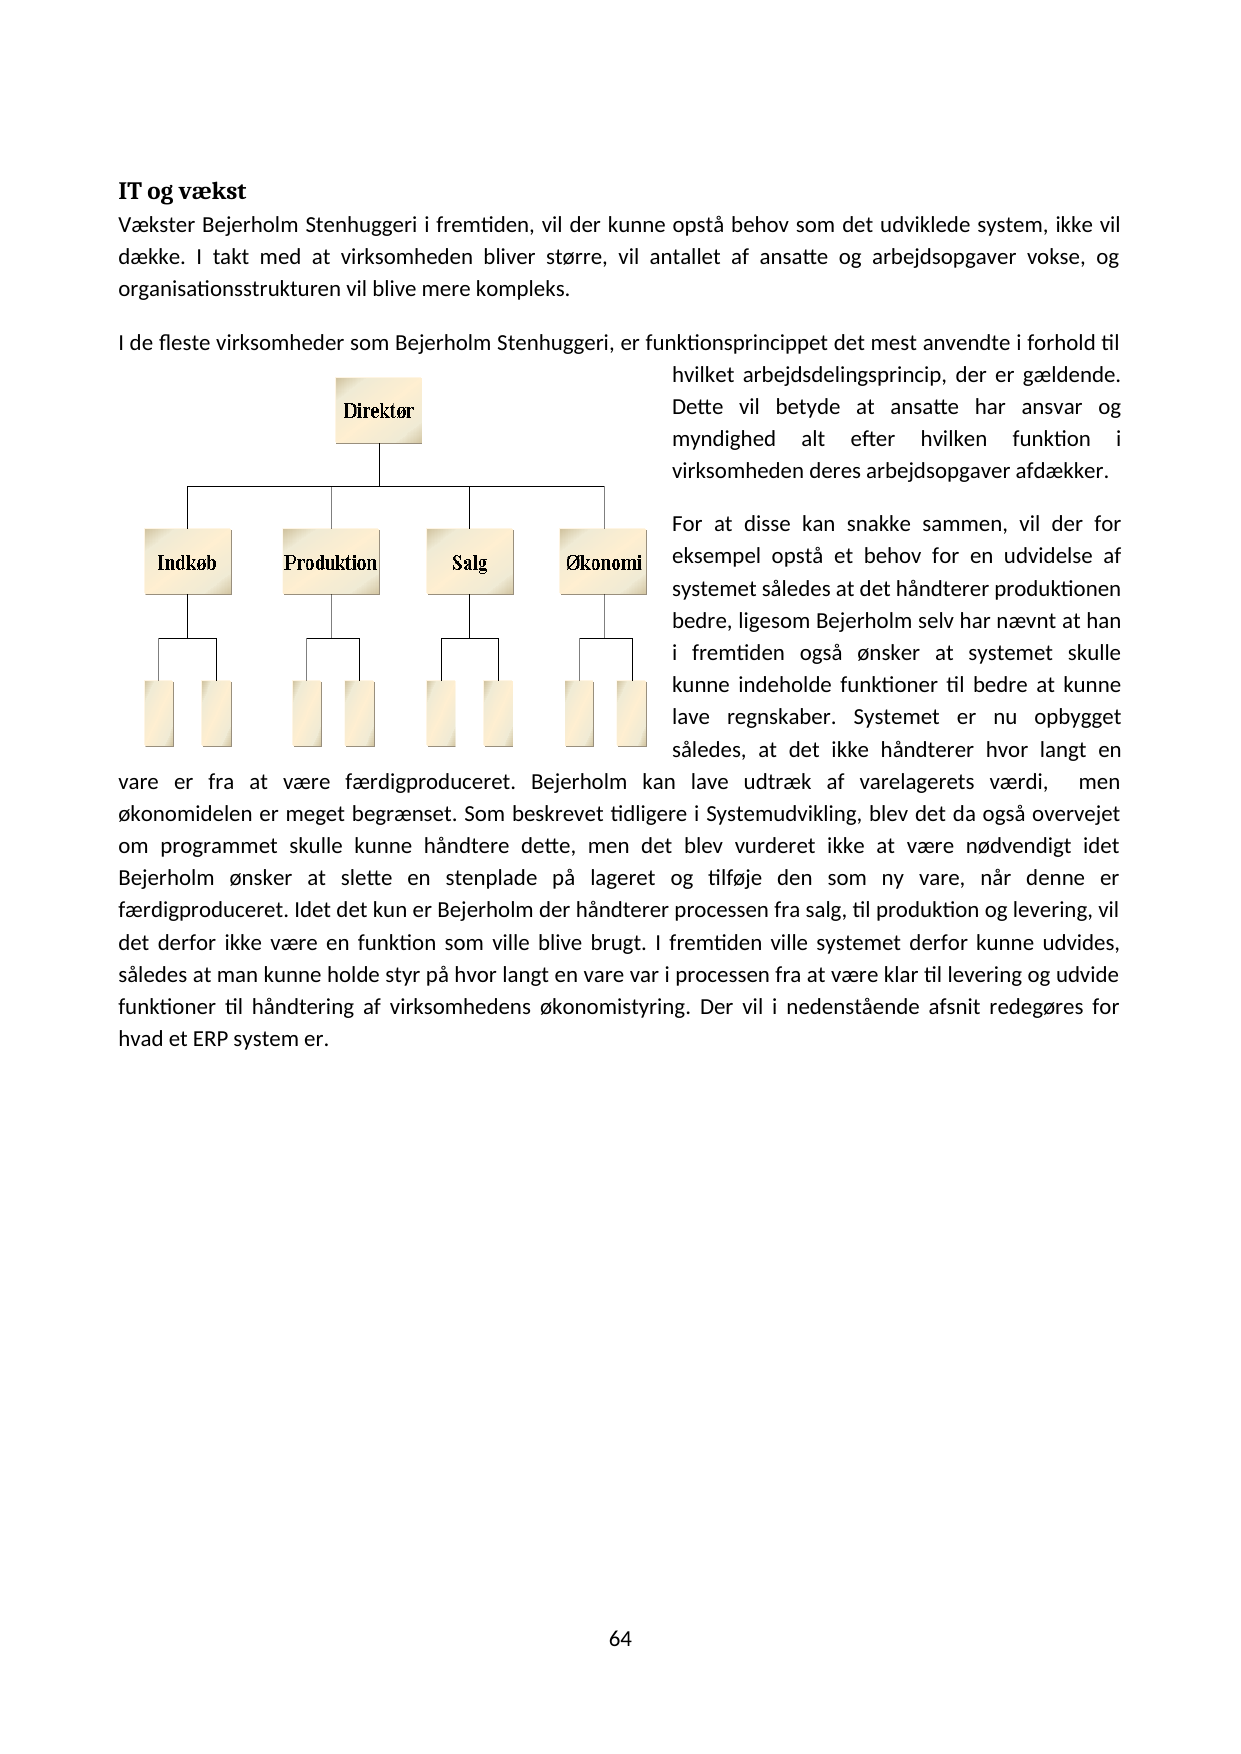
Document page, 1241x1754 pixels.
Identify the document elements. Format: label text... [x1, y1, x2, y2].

subtitle IT og vækst [118, 177, 1122, 206]
text Vækster Bejerholm Stenhuggeri i fremtiden, vil der kunne opstå behov som det udviklede system, ikke vil dække. I takt med at virksomheden bliver større, vil antallet af ansatte og arbejdsopgaver vokse, og organisationsstrukturen vil blive mere kompleks. [118, 210, 1122, 303]
picture [121, 370, 653, 752]
text I de fleste virksomheder som Bejerholm Stenhuggeri, er funktionsprincippet det mest anvendte i forhold til hvilket arbejdsdelingsprincip, der er gældende. Dette vil betyde at ansatte har ansvar og myndighed alt efter hvilken funktion i virksomheden deres arbejdsopgaver afdækker. [118, 328, 1122, 484]
text For at disse kan snakke sammen, vil der for eksempel opstå et behov for en udvidelse af systemet således at det håndterer produktionen bedre, ligesom Bejerholm selv har nævnt at han i fremtiden også ønsker at systemet skulle kunne indeholde funktioner til bedre at kunne lave regnskaber. Systemet er nu opbygget således, at det ikke håndterer hvor langt en vare er fra at være færdigproduceret. Bejerholm kan lave udtræk af varelagerets værdi, men økonomidelen er meget begrænset. Som beskrevet tidligere i Systemudvikling, blev det da også overvejet om programmet skulle kunne håndtere dette, men det blev vurderet ikke at være nødvendigt idet Bejerholm ønsker at slette en stenplade på lageret og tilføje den som ny vare, når denne er færdigproduceret. Idet det kun er Bejerholm der håndterer processen fra salg, til produktion og levering, vil det derfor ikke være en funktion som ville blive brugt. I fremtiden ville systemet derfor kunne udvides, således at man kunne holde styr på hvor langt en vare var i processen fra at være klar til levering og udvide funktioner til håndtering af virksomhedens økonomistyring. Der vil i nedenstående afsnit redegøres for hvad et ERP system er. [118, 509, 1122, 1052]
